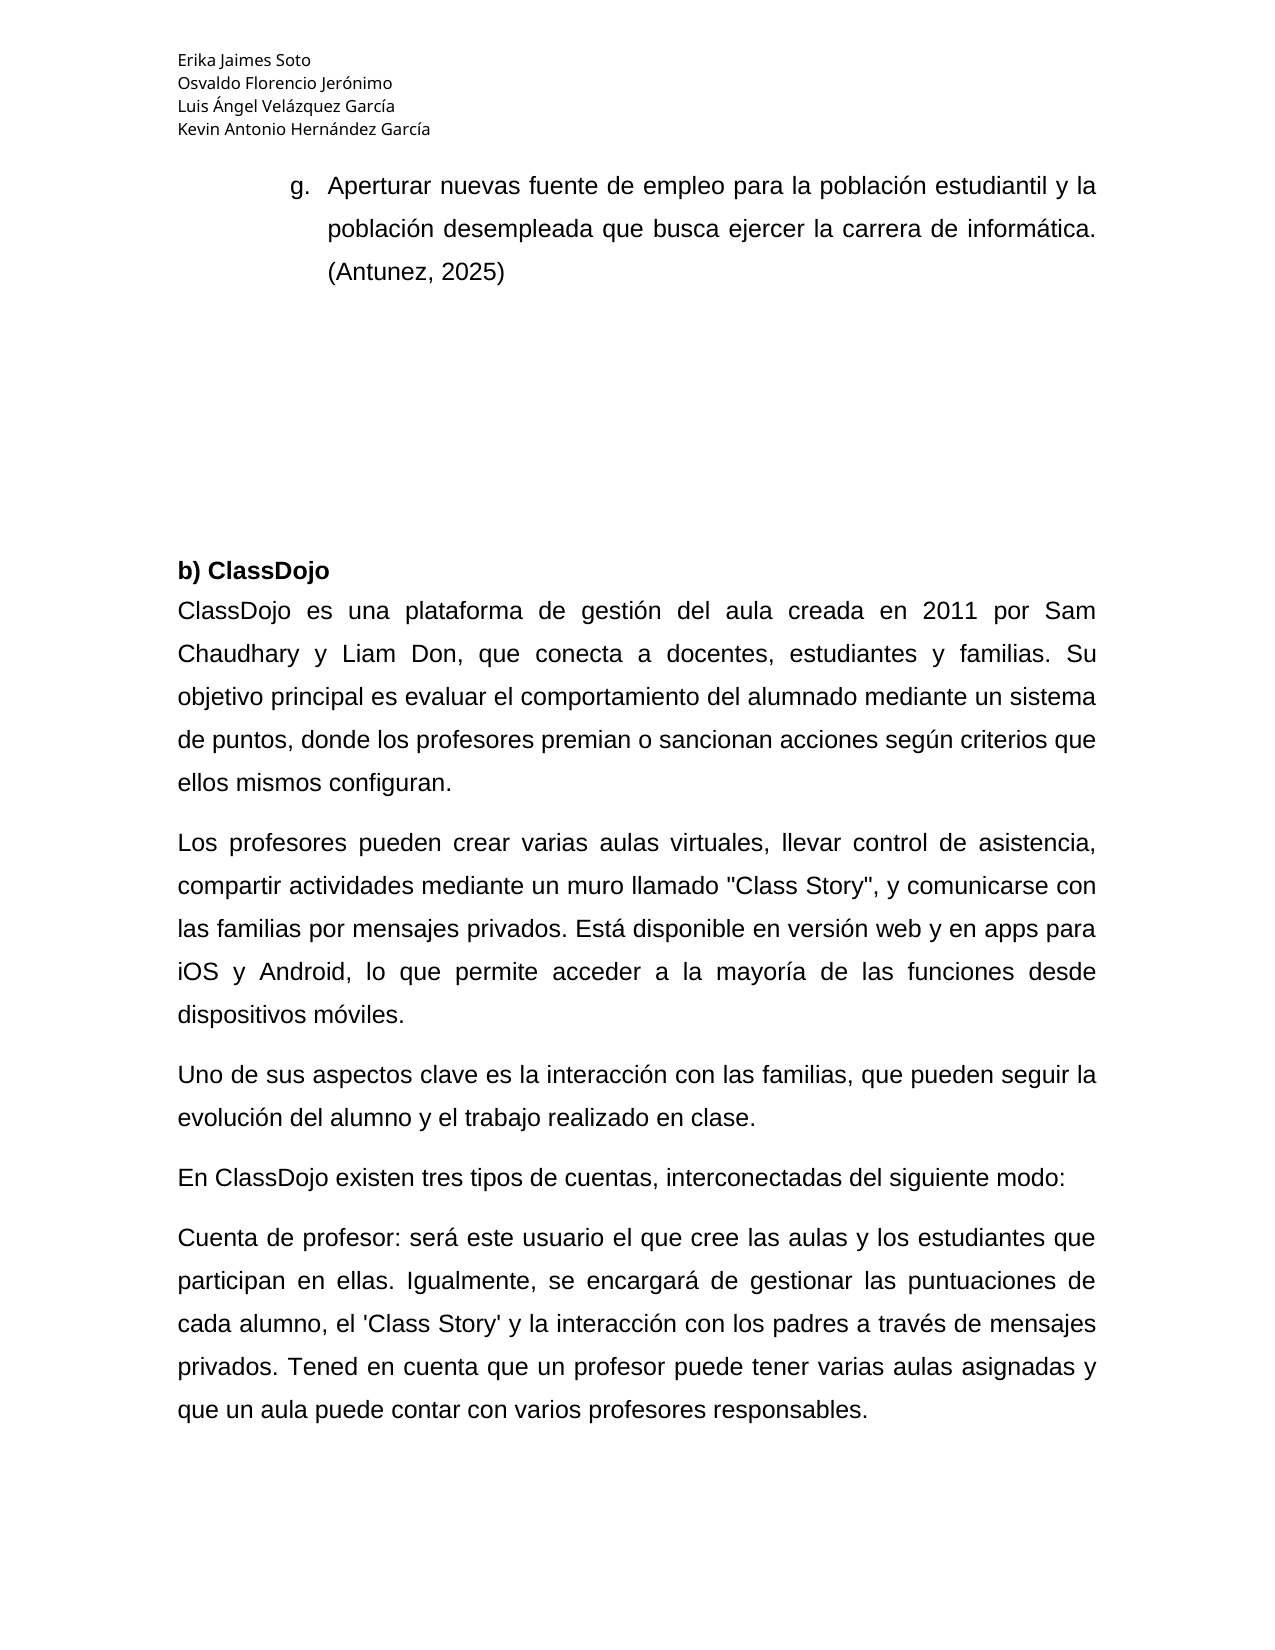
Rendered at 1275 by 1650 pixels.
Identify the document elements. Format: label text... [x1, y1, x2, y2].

list Aperturar nuevas fuente de empleo para la población estudiantil y la población desempleada que busca ejercer la carrera de informática. [290, 171, 1098, 286]
subtitle b) ClassDojo [177, 556, 1098, 585]
text En ClassDojo existen tres tipos de cuentas, interconectadas del siguiente modo: [177, 1163, 1098, 1192]
text Los profesores pueden crear varias aulas virtuales, llevar control de asistencia, compartir actividades mediante un muro llamado "Class Story", y comunicarse con las familias por mensajes privados. Está disponible en versión web y en apps para iOS y Android, lo que permite acceder a la mayoría de las funciones desde dispositivos móviles. [177, 828, 1098, 1029]
text ClassDojo es una plataforma de gestión del aula creada en 2011 por Sam Chaudhary y Liam Don, que conecta a docentes, estudiantes y familias. Su objetivo principal es evaluar el comportamiento del alumnado mediante un sistema de puntos, donde los profesores premian o sancionan acciones según criterios que ellos mismos configuran. [177, 596, 1098, 797]
text Uno de sus aspectos clave es la interacción con las familias, que pueden seguir la evolución del alumno y el trabajo realizado en clase. [177, 1060, 1098, 1132]
text Cuenta de profesor: será este usuario el que cree las aulas y los estudiantes que participan en ellas. Igualmente, se encargará de gestionar las puntuaciones de cada alumno, el 'Class Story' y la interacción con los padres a través de mensajes privados. Tened en cuenta que un profesor puede tener varias aulas asignadas y que un aula puede contar con varios profesores responsables. [177, 1223, 1098, 1424]
